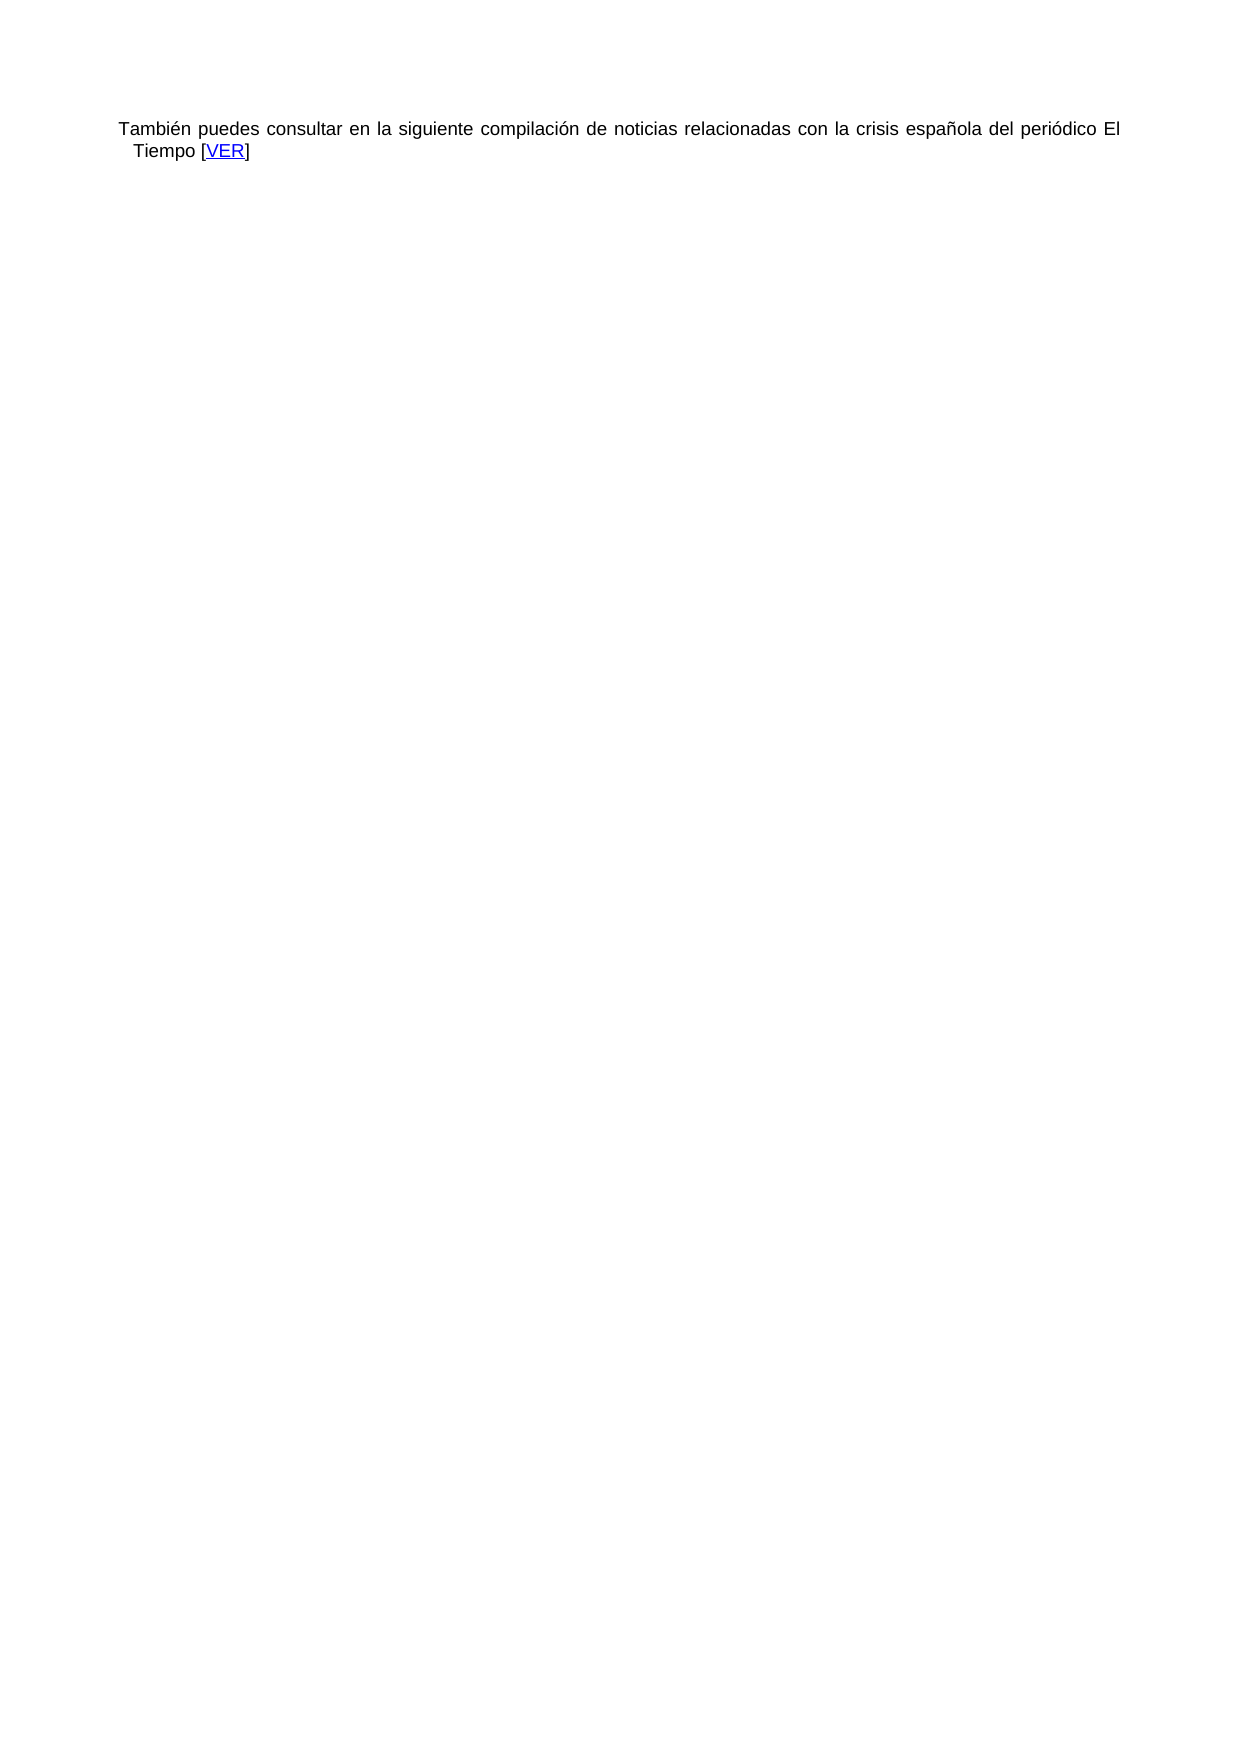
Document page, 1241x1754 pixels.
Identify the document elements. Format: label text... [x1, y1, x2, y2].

text También puedes consultar en la siguiente compilación de noticias relacionadas con la crisis española del periódico El Tiempo [VER] [118, 118, 1122, 161]
